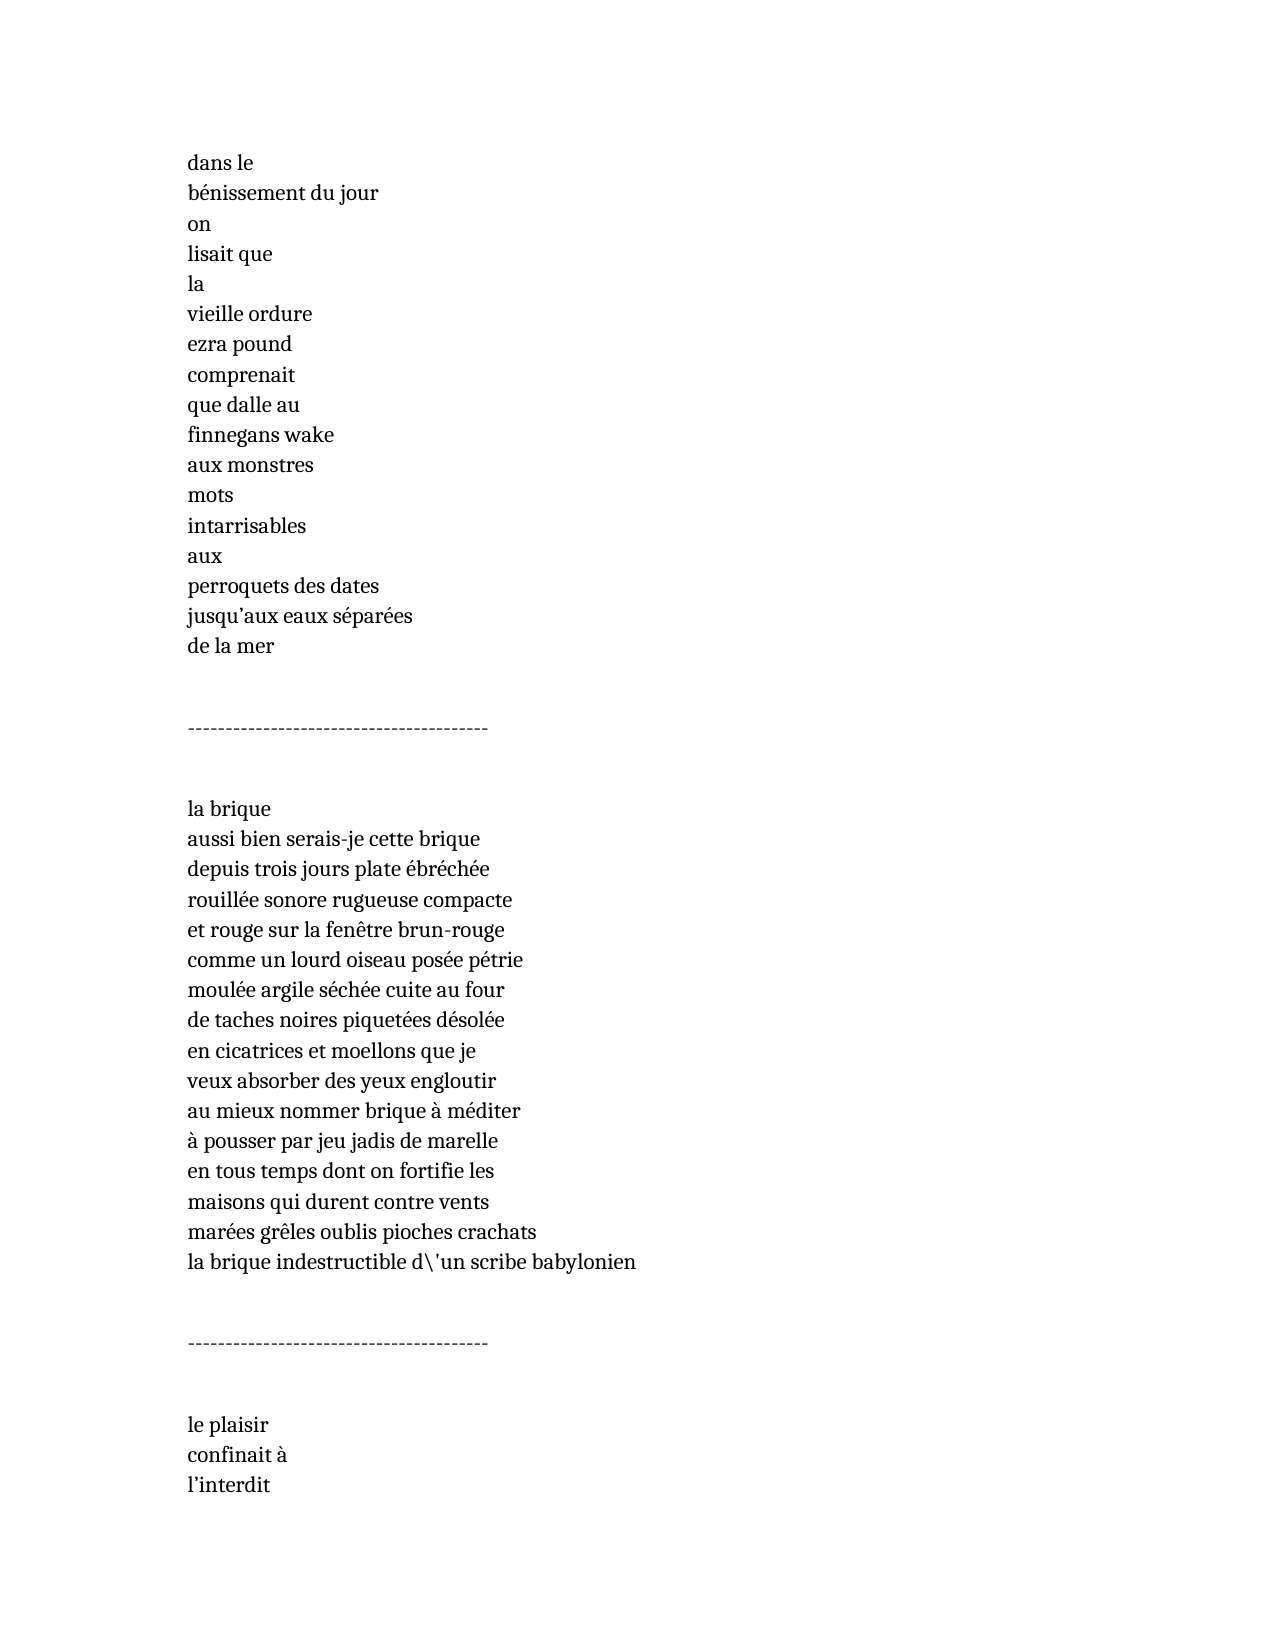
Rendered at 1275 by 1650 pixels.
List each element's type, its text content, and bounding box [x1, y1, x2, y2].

text la brique aussi bien serais-je cette brique depuis trois jours plate ébréchée rouillée sonore rugueuse compacte et rouge sur la fenêtre brun-rouge comme un lourd oiseau posée pétrie moulée argile séchée cuite au four de taches noires piquetées désolée en cicatrices et moellons que je veux absorber des yeux engloutir au mieux nommer brique à méditer à pousser par jeu jadis de marelle en tous temps dont on fortifie les maisons qui durent contre vents marées grêles oublis pioches crachats la brique indestructible d\'un scribe babylonien [187, 796, 1087, 1275]
text dans le bénissement du jour on lisait que la vieille ordure ezra pound comprenait que dalle au finnegans wake aux monstres mots intarrisables aux perroquets des dates jusqu’aux eaux séparées de la mer [187, 150, 1087, 660]
text ---------------------------------------- [187, 684, 1087, 771]
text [187, 1411, 1087, 1498]
text ---------------------------------------- [187, 1300, 1087, 1387]
